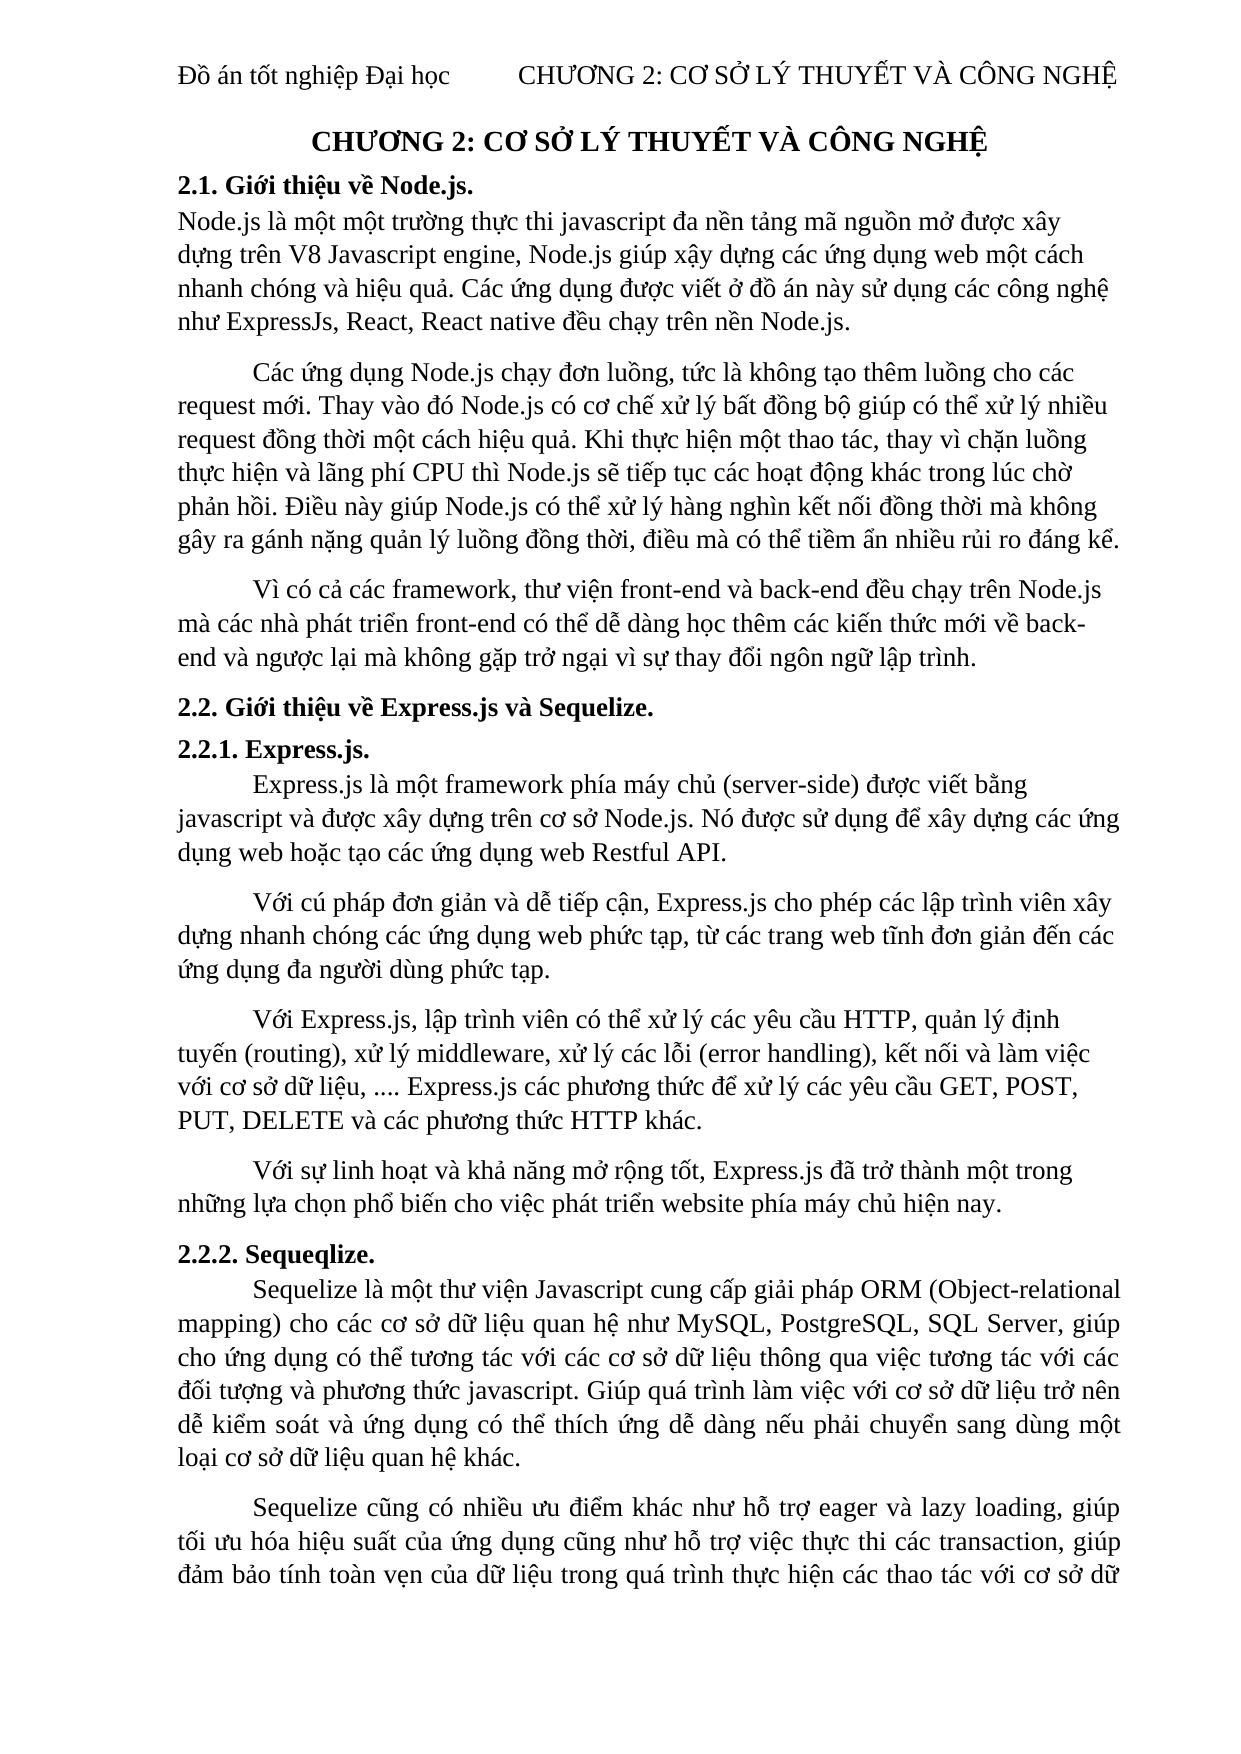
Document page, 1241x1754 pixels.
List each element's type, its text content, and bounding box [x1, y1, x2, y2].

subtitle 2.2.2. Sequeqlize. [177, 1238, 1122, 1269]
subtitle 2.2. Giới thiệu về Express.js và Sequelize. [177, 691, 1122, 722]
text Sequelize là một thư viện Javascript cung cấp giải pháp ORM (Object-relational mapping) cho các cơ sở dữ liệu quan hệ như MySQL, PostgreSQL, SQL Server, giúp cho ứng dụng có thể tương tác với các cơ sở dữ liệu thông qua việc tương tác với các đối tượng và phương thức javascript. Giúp quá trình làm việc với cơ sở dữ liệu trở nên dễ kiểm soát và ứng dụng có thể thích ứng dễ dàng nếu phải chuyển sang dùng một loại cơ sở dữ liệu quan hệ khác. [177, 1273, 1122, 1472]
subtitle 2.2.1. Express.js. [177, 733, 1122, 764]
text Express.js là một framework phía máy chủ (server-side) được viết bằng javascript và được xây dựng trên cơ sở Node.js. Nó được sử dụng để xây dựng các ứng dụng web hoặc tạo các ứng dụng web Restful API. [177, 769, 1122, 867]
text Với sự linh hoạt và khả năng mở rộng tốt, Express.js đã trở thành một trong những lựa chọn phổ biến cho việc phát triển website phía máy chủ hiện nay. [177, 1154, 1122, 1219]
subtitle CHƯƠNG 2: CƠ SỞ LÝ THUYẾT VÀ CÔNG NGHỆ [177, 124, 1122, 158]
subtitle 2.1. Giới thiệu về Node.js. [177, 169, 1122, 200]
text Node.js là một một trường thực thi javascript đa nền tảng mã nguồn mở được xây dựng trên V8 Javascript engine, Node.js giúp xậy dựng các ứng dụng web một cách nhanh chóng và hiệu quả. Các ứng dụng được viết ở đồ án này sử dụng các công nghệ như ExpressJs, React, React native đều chạy trên nền Node.js. [177, 205, 1122, 337]
text Với cú pháp đơn giản và dễ tiếp cận, Express.js cho phép các lập trình viên xây dựng nhanh chóng các ứng dụng web phức tạp, từ các trang web tĩnh đơn giản đến các ứng dụng đa người dùng phức tạp. [177, 886, 1122, 984]
text Các ứng dụng Node.js chạy đơn luồng, tức là không tạo thêm luồng cho các request mới. Thay vào đó Node.js có cơ chế xử lý bất đồng bộ giúp có thể xử lý nhiều request đồng thời một cách hiệu quả. Khi thực hiện một thao tác, thay vì chặn luồng thực hiện và lãng phí CPU thì Node.js sẽ tiếp tục các hoạt động khác trong lúc chờ phản hồi. Điều này giúp Node.js có thể xử lý hàng nghìn kết nối đồng thời mà không gây ra gánh nặng quản lý luồng đồng thời, điều mà có thể tiềm ẩn nhiều rủi ro đáng kể. [177, 356, 1122, 554]
text Với Express.js, lập trình viên có thể xử lý các yêu cầu HTTP, quản lý định tuyến (routing), xử lý middleware, xử lý các lỗi (error handling), kết nối và làm việc với cơ sở dữ liệu, .... Express.js các phương thức để xử lý các yêu cầu GET, POST, PUT, DELETE và các phương thức HTTP khác. [177, 1003, 1122, 1135]
text Vì có cả các framework, thư viện front-end và back-end đều chạy trên Node.js mà các nhà phát triển front-end có thể dễ dàng học thêm các kiến thức mới về back-end và ngược lại mà không gặp trở ngại vì sự thay đổi ngôn ngữ lập trình. [177, 574, 1122, 672]
